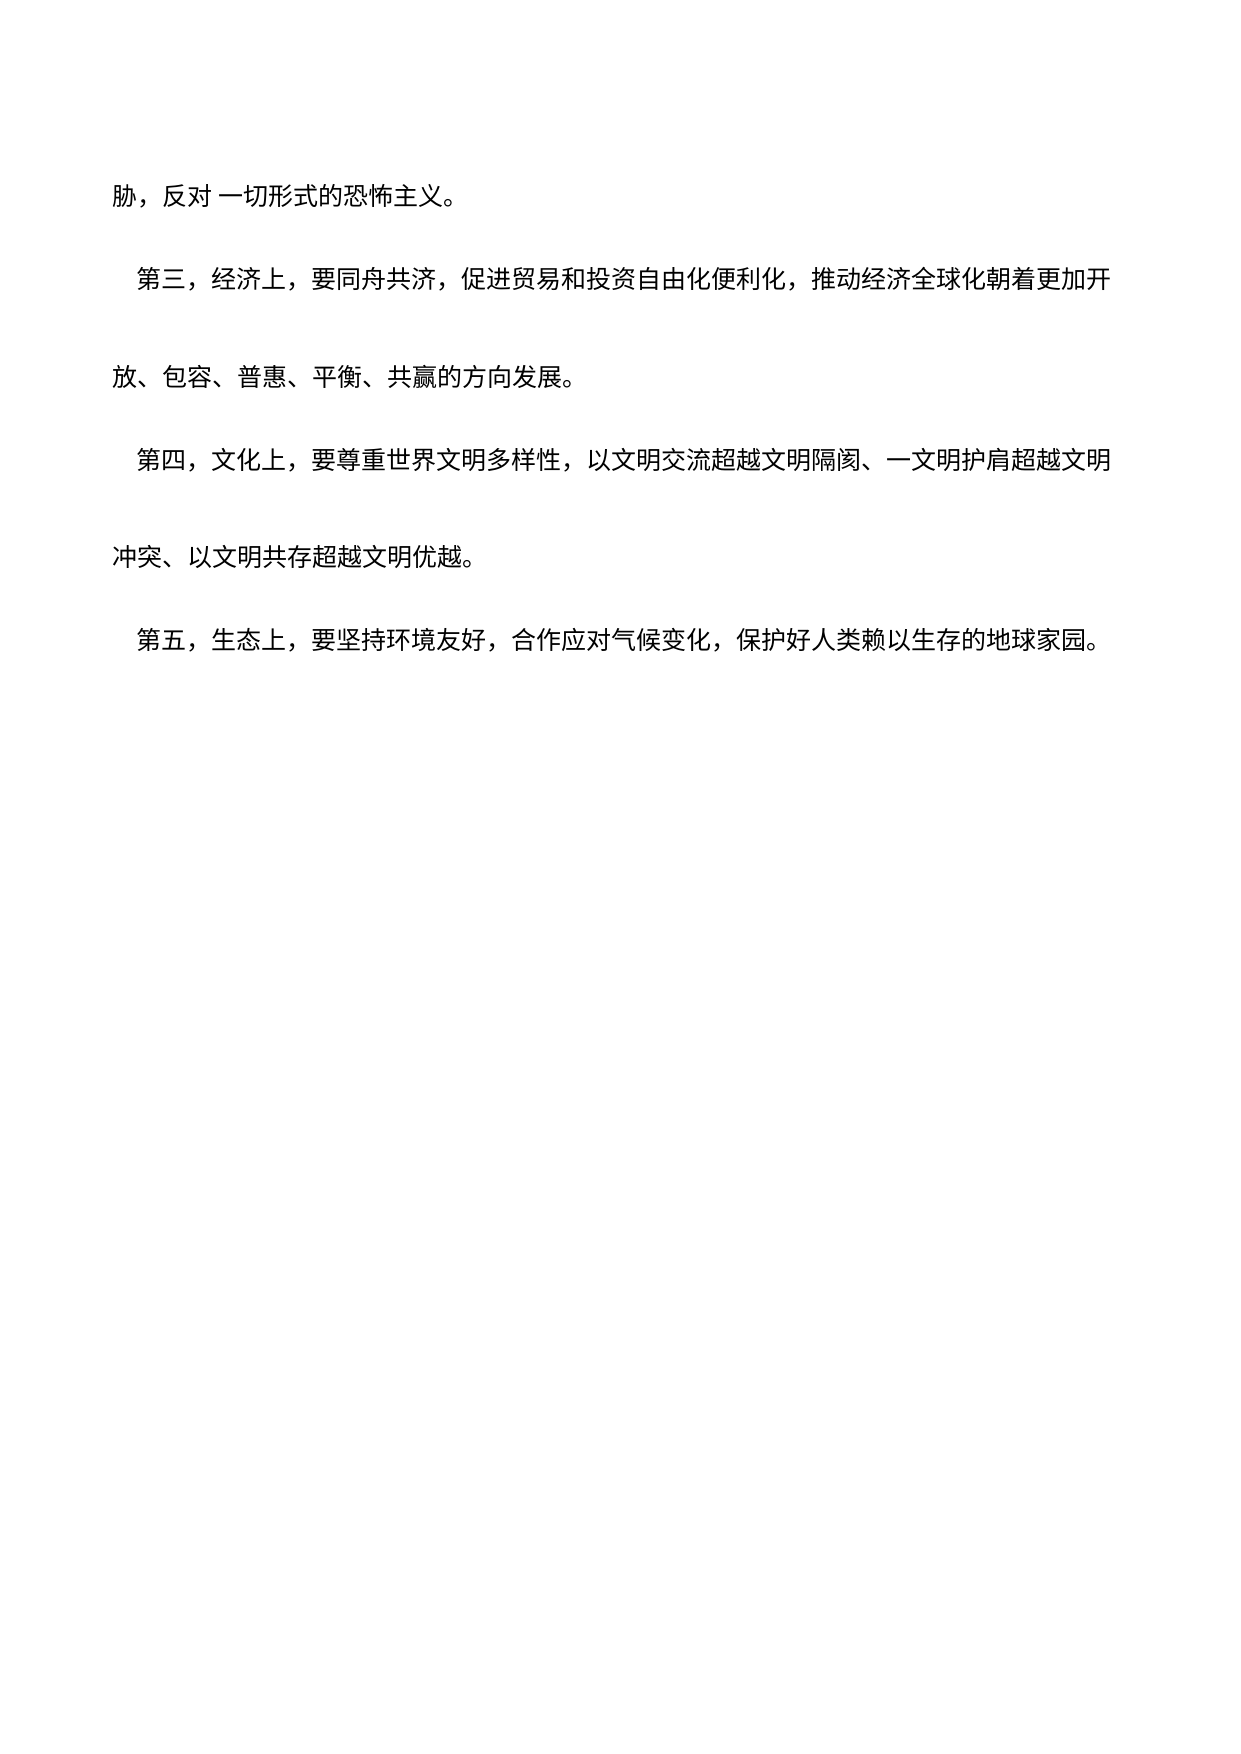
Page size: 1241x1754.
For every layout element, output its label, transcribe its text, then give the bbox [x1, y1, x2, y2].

text 第五，生态上，要坚持环境友好，合作应对气候变化，保护好人类赖以生存的地球家园。 [112, 606, 1128, 671]
text 第三，经济上，要同舟共济，促进贸易和投资自由化便利化，推动经济全球化朝着更加开放、包容、普惠、平衡、共赢的方向发展。 [112, 245, 1128, 408]
text 第四，文化上，要尊重世界文明多样性，以文明交流超越文明隔阂、一文明护肩超越文明冲突、以文明共存超越文明优越。 [112, 426, 1128, 588]
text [112, 162, 1128, 227]
